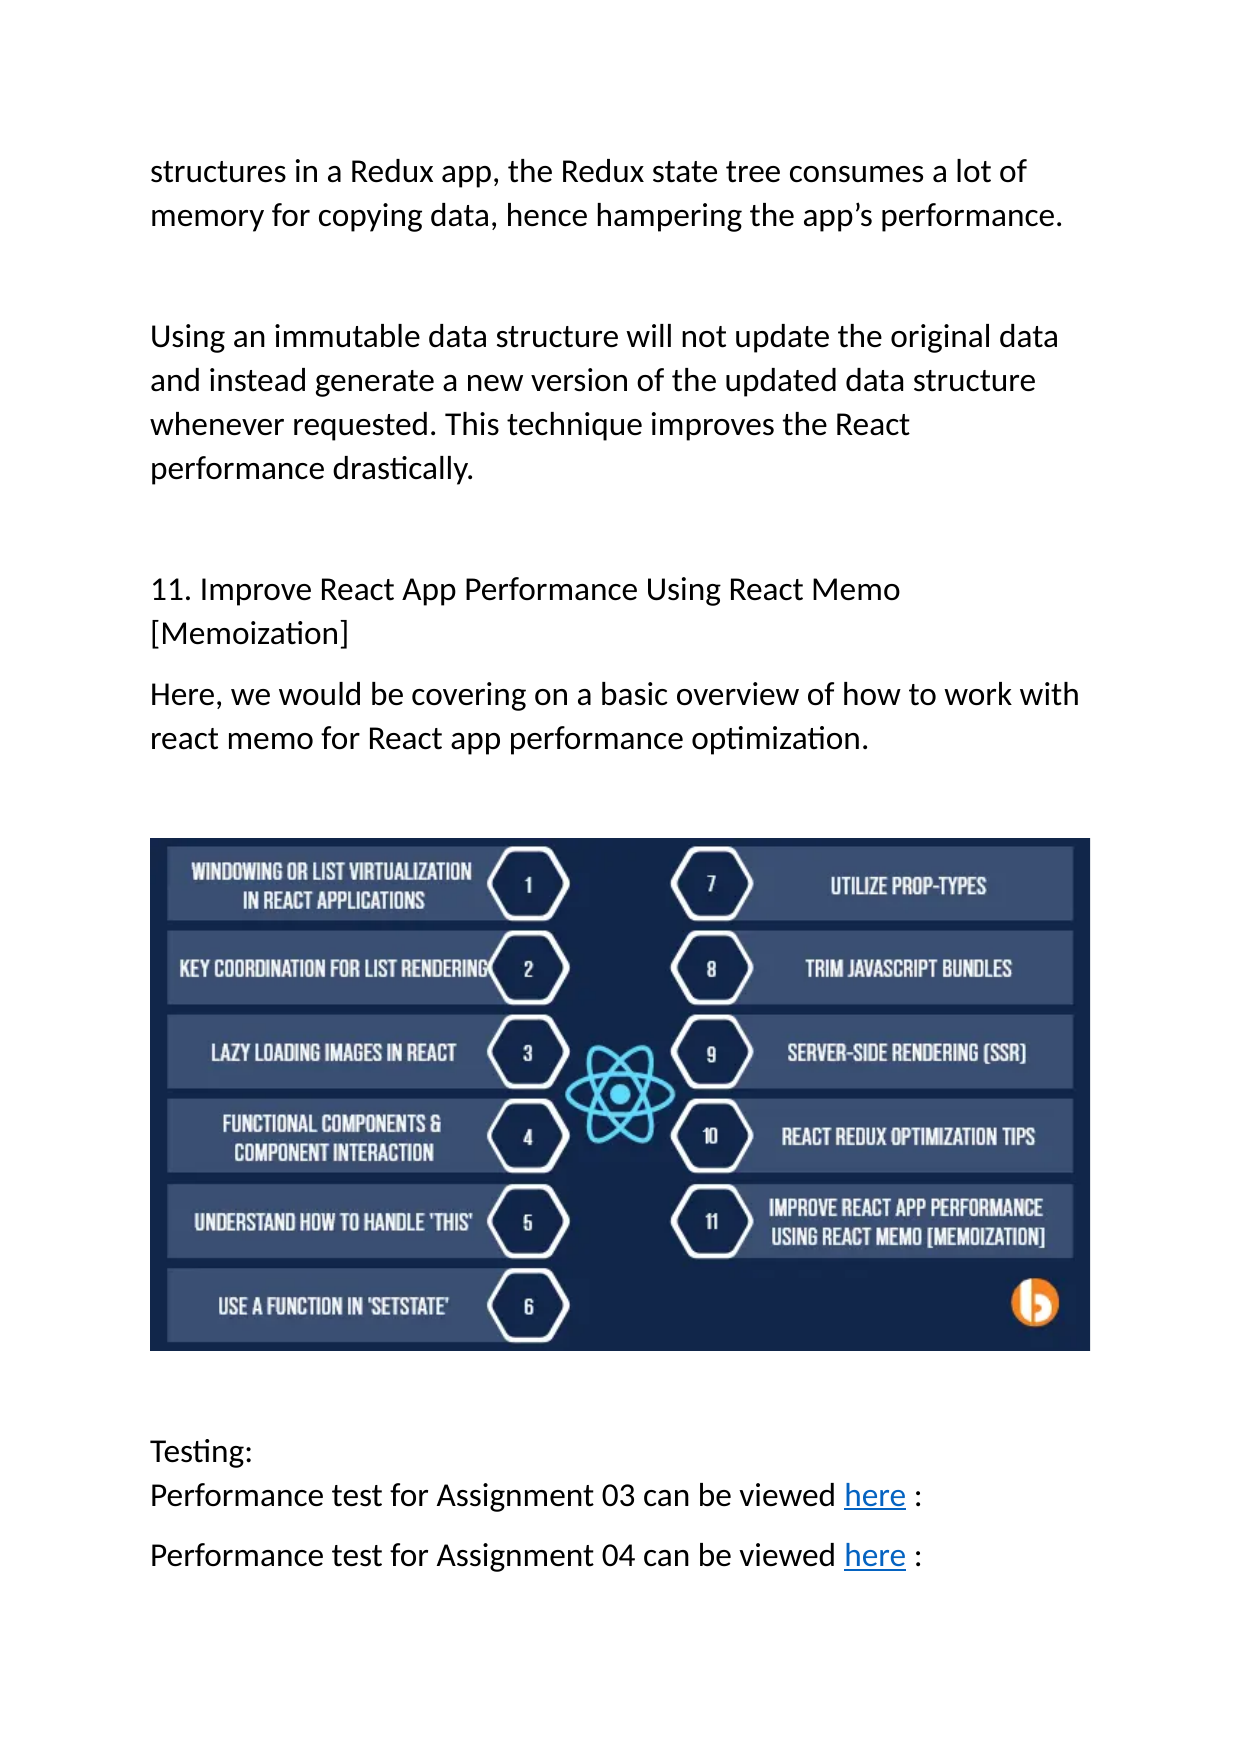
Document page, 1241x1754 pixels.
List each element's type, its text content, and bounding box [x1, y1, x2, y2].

text Here, we would be covering on a basic overview of how to work with react memo for React app performance optimization. [150, 673, 1090, 758]
text Using an immutable data structure will not update the original data and instead generate a new version of the updated data structure whenever requested. This technique improves the React performance drastically. [150, 315, 1090, 488]
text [150, 150, 1090, 235]
text Performance test for Assignment 04 can be viewed here : [150, 1534, 1090, 1575]
text 11. Improve React App Performance Using React Memo [Memoization] [150, 568, 1090, 653]
text Testing: Performance test for Assignment 03 can be viewed here : [150, 1430, 1090, 1514]
picture [150, 838, 1091, 1351]
